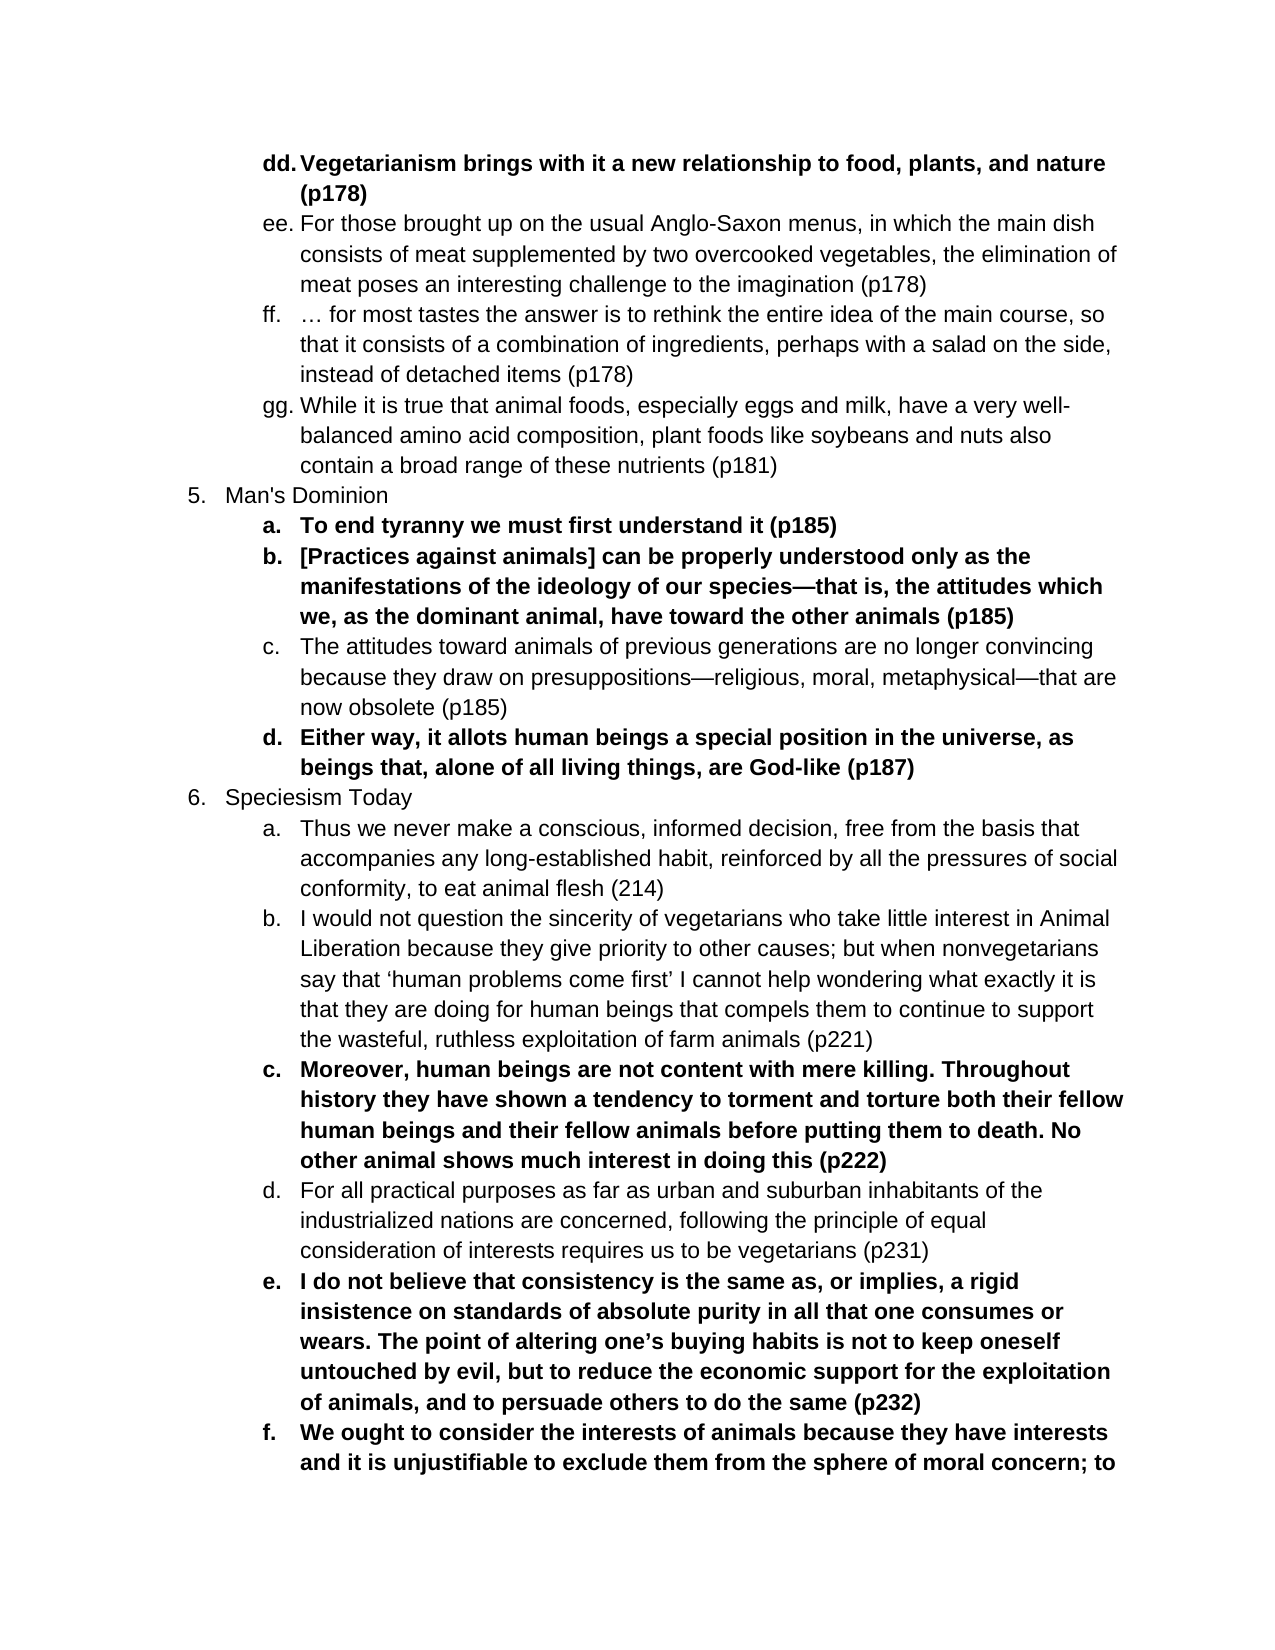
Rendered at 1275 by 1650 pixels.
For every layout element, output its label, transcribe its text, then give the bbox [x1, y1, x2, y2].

list Thus we never make a conscious, informed decision, free from the basis that accompanies any long-established habit, reinforced by all the pressures of social conformity, to eat animal flesh (214) [262, 814, 1125, 901]
list For those brought up on the usual Anglo-Saxon menus, in which the main dish consists of meat supplemented by two overcooked vegetables, the elimination of meat poses an interesting challenge to the imagination (p178) [262, 210, 1125, 297]
list Either way, it allots human beings a special position in the universe, as beings that, alone of all living things, are God-like (p187) [262, 724, 1125, 781]
list For all practical purposes as far as urban and suburban inhabitants of the industrialized nations are concerned, following the principle of equal consideration of interests requires us to be vegetarians (p231) [262, 1177, 1125, 1264]
list The attitudes toward animals of previous generations are no longer convincing because they draw on presuppositions—religious, moral, metaphysical—that are now obsolete (p185) [262, 633, 1125, 720]
list To end tyranny we must first understand it (p185) [262, 512, 1125, 539]
list While it is true that animal foods, especially eggs and milk, have a very well-balanced amino acid composition, plant foods like soybeans and nuts also contain a broad range of these nutrients (p181) [262, 392, 1125, 478]
subtitle Speciesism Today [187, 784, 1125, 811]
list I do not believe that consistency is the same as, or implies, a rigid insistence on standards of absolute purity in all that one consumes or wears. The point of altering one’s buying habits is not to keep oneself untouched by evil, but to reduce the economic support for the exploitation of animals, and to persuade others to do the same (p232) [262, 1268, 1125, 1415]
list [Practices against animals] can be properly understood only as the manifestations of the ideology of our species—that is, the attitudes which we, as the dominant animal, have toward the other animals (p185) [262, 543, 1125, 629]
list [262, 1419, 1125, 1475]
subtitle Man's Dominion [187, 482, 1125, 509]
list Vegetarianism brings with it a new relationship to food, plants, and nature (p178) [262, 150, 1125, 207]
list … for most tastes the answer is to rethink the entire idea of the main course, so that it consists of a combination of ingredients, perhaps with a salad on the side, instead of detached items (p178) [262, 301, 1125, 388]
list I would not question the sincerity of vegetarians who take little interest in Animal Liberation because they give priority to other causes; but when nonvegetarians say that ‘human problems come first’ I cannot help wondering what exactly it is that they are doing for human beings that compels them to continue to support the wasteful, ruthless exploitation of farm animals (p221) [262, 905, 1125, 1052]
list Moreover, human beings are not content with mere killing. Throughout history they have shown a tendency to torment and torture both their fellow human beings and their fellow animals before putting them to death. No other animal shows much interest in doing this (p222) [262, 1056, 1125, 1173]
